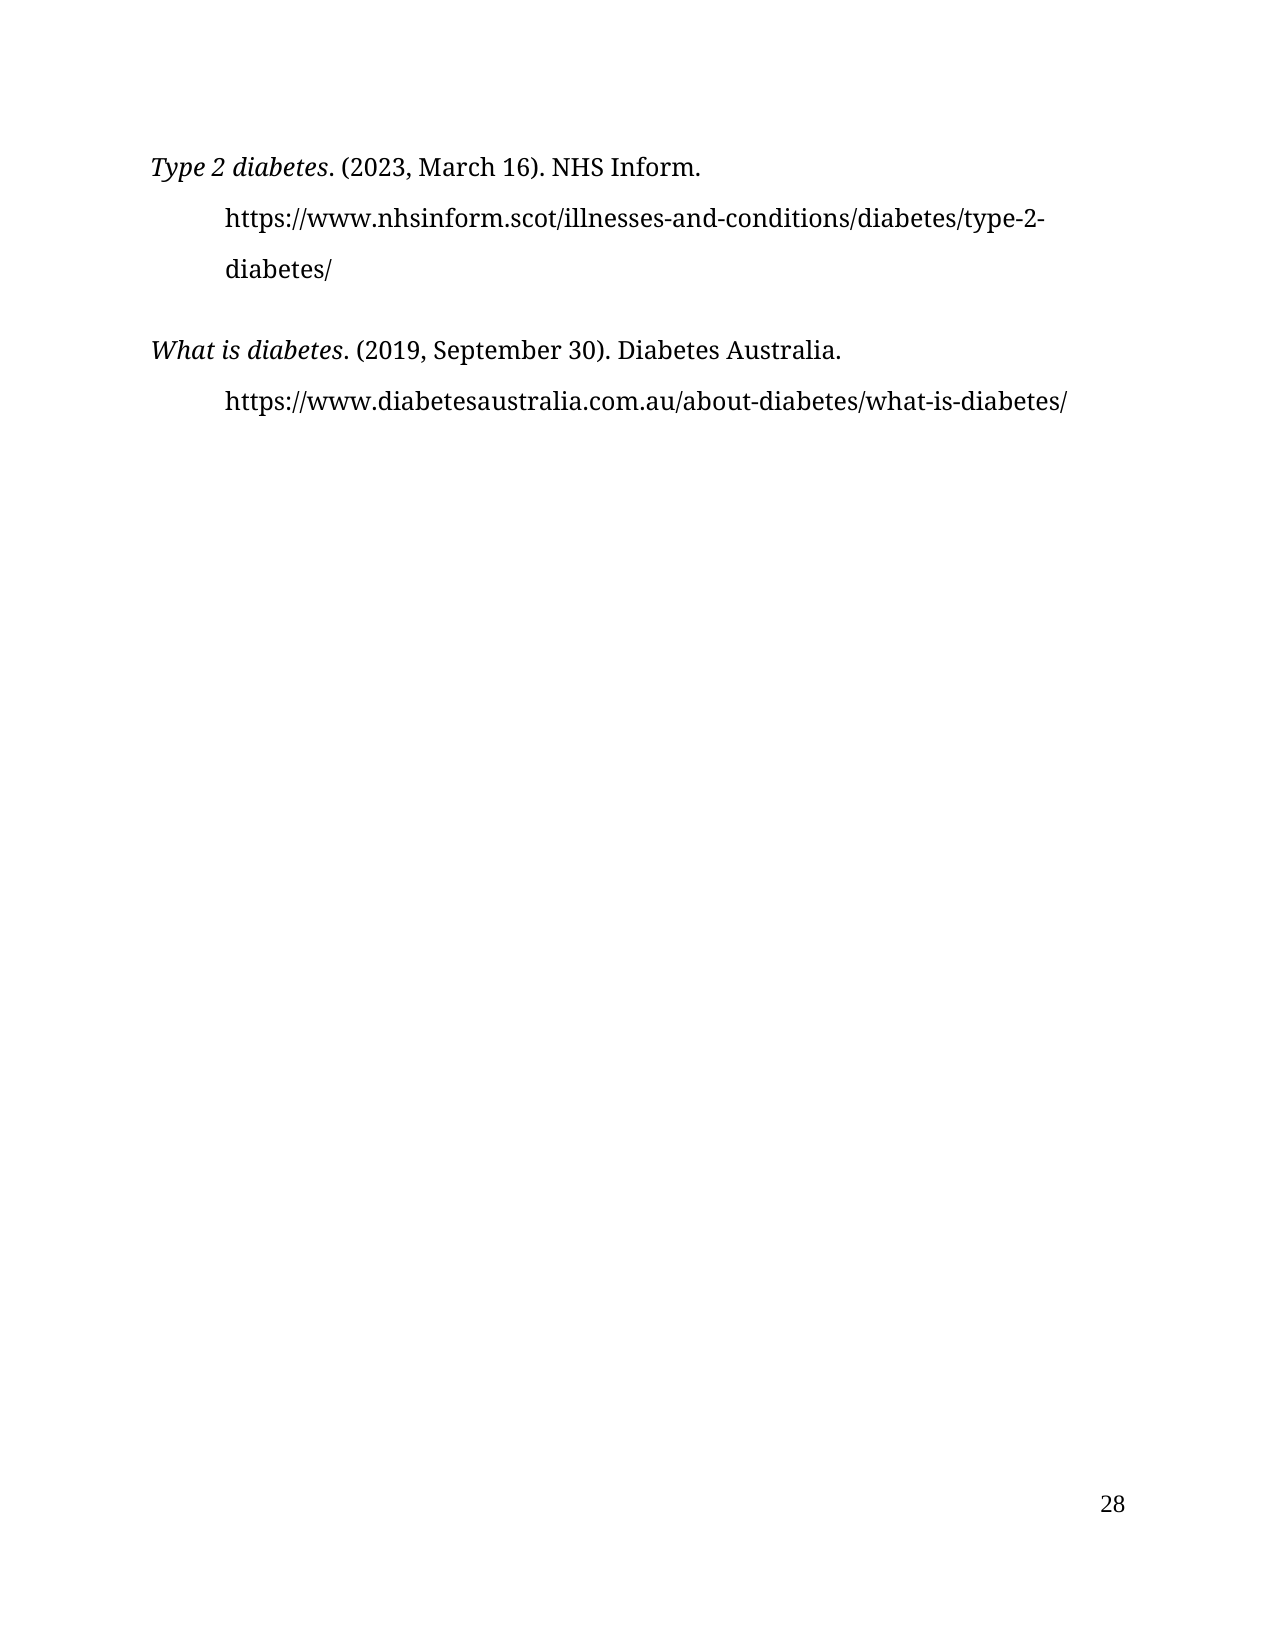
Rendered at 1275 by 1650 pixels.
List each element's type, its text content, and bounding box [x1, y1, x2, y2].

text Type 2 diabetes. (2023, March 16). NHS Inform. https://www.nhsinform.scot/illnesses-and-conditions/diabetes/type-2-diabetes/ [150, 150, 1125, 286]
text What is diabetes. (2019, September 30). Diabetes Australia. https://www.diabetesaustralia.com.au/about-diabetes/what-is-diabetes/ [150, 332, 1125, 417]
